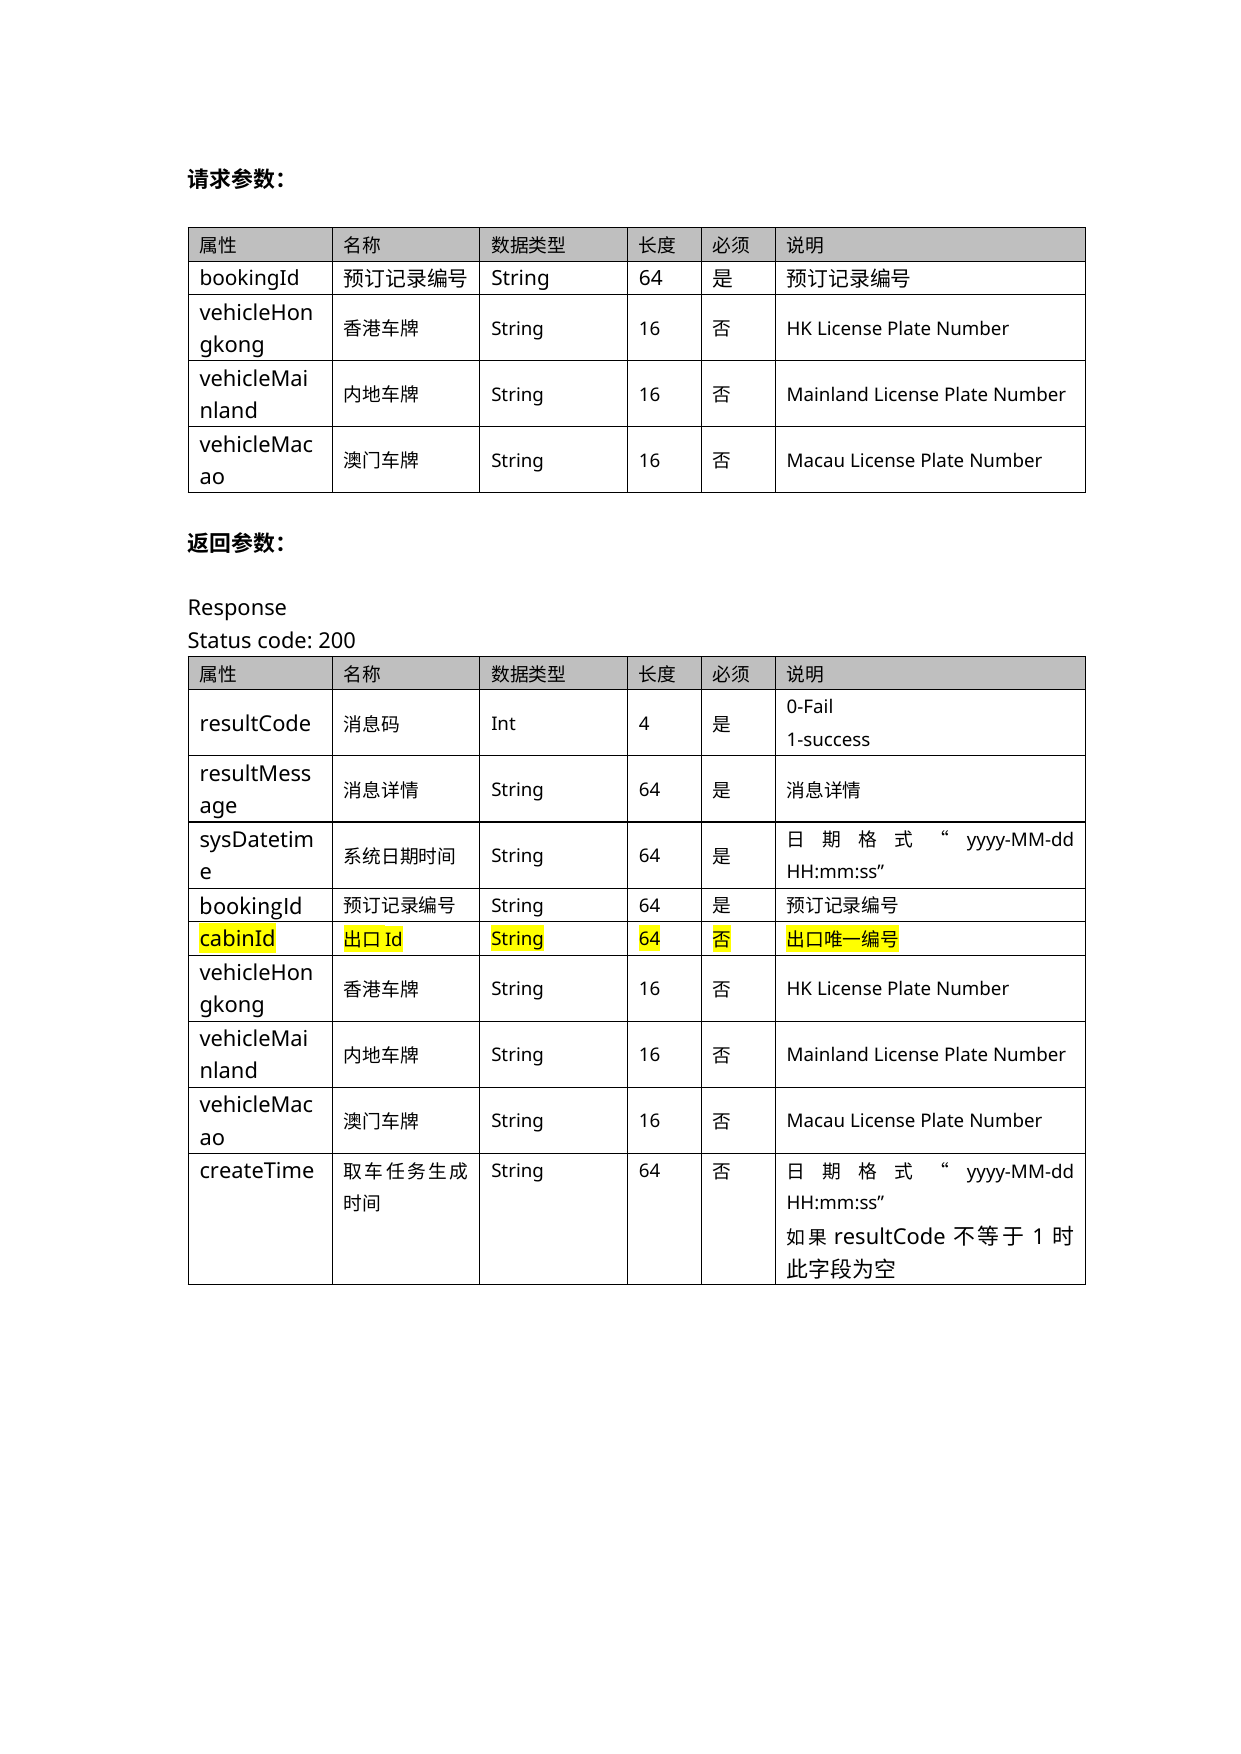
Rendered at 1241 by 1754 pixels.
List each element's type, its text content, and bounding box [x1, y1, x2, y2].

table_cell vehicleMainland [189, 1022, 332, 1087]
table_cell 0-Fail 1-success [776, 690, 1085, 755]
table_cell 消息详情 [333, 756, 479, 821]
table_cell 香港车牌 [333, 956, 479, 1021]
table_header 数据类型 [480, 228, 627, 261]
table_cell 日期格式“yyyy-MM-dd HH:mm:ss” [776, 823, 1085, 887]
table_cell 出口Id [333, 922, 479, 954]
table_header 必须 [702, 228, 775, 261]
table_header 说明 [776, 657, 1085, 689]
table_cell 64 [628, 262, 701, 294]
table_cell 否 [702, 922, 775, 954]
table_cell String [480, 1088, 627, 1153]
table_header 必须 [702, 657, 775, 689]
table_cell 否 [702, 427, 775, 492]
table_cell Macau License Plate Number [776, 1088, 1085, 1153]
table_cell 否 [702, 1022, 775, 1087]
table_cell 否 [702, 295, 775, 360]
table_cell vehicleMainland [189, 361, 332, 426]
table_cell bookingId [189, 889, 332, 921]
table_cell 预订记录编号 [333, 889, 479, 921]
table_cell String [480, 1022, 627, 1087]
table_cell 否 [702, 956, 775, 1021]
table_cell 出口唯一编号 [776, 922, 1085, 954]
table_cell 消息详情 [776, 756, 1085, 821]
table_cell bookingId [189, 262, 332, 294]
table_cell HK License Plate Number [776, 295, 1085, 360]
table_cell sysDatetime [189, 823, 332, 887]
table_cell 消息码 [333, 690, 479, 755]
table_cell vehicleHongkong [189, 956, 332, 1021]
table_cell 预订记录编号 [333, 262, 479, 294]
table_cell createTime [189, 1154, 332, 1284]
table_cell 取车任务生成时间 [333, 1154, 479, 1284]
table_cell 是 [702, 262, 775, 294]
table_header 长度 [628, 228, 701, 261]
table_cell String [480, 1154, 627, 1284]
table_cell resultMessage [189, 756, 332, 821]
table_cell Macau License Plate Number [776, 427, 1085, 492]
table_cell Int [480, 690, 627, 755]
table_cell 16 [628, 1022, 701, 1087]
table_cell 64 [628, 1154, 701, 1284]
table_cell 16 [628, 427, 701, 492]
table_header 说明 [776, 228, 1085, 261]
table_cell 64 [628, 889, 701, 921]
table_cell 16 [628, 295, 701, 360]
table_header 属性 [189, 228, 332, 261]
table_header 数据类型 [480, 657, 627, 689]
table_cell 否 [702, 361, 775, 426]
table_cell 澳门车牌 [333, 427, 479, 492]
table_cell 预订记录编号 [776, 262, 1085, 294]
table_cell String [480, 262, 627, 294]
table_cell String [480, 427, 627, 492]
table_cell 是 [702, 690, 775, 755]
table_cell vehicleMacao [189, 1088, 332, 1153]
text Status code: 200 [187, 623, 1053, 656]
table_cell String [480, 823, 627, 887]
table_cell 64 [628, 823, 701, 887]
table_cell resultCode [189, 690, 332, 755]
text 返回参数： [187, 526, 1053, 558]
text 请求参数： [187, 162, 1053, 194]
table_cell String [480, 361, 627, 426]
table_cell String [480, 295, 627, 360]
table_cell 16 [628, 1088, 701, 1153]
table_cell 预订记录编号 [776, 889, 1085, 921]
table_cell vehicleHongkong [189, 295, 332, 360]
table_cell 64 [628, 756, 701, 821]
table_cell 内地车牌 [333, 361, 479, 426]
table_cell 香港车牌 [333, 295, 479, 360]
text Response [187, 591, 1053, 623]
table_cell 4 [628, 690, 701, 755]
table_cell 否 [702, 1154, 775, 1284]
table_cell cabinId [189, 922, 332, 954]
table_cell 澳门车牌 [333, 1088, 479, 1153]
table_cell String [480, 756, 627, 821]
table_header 名称 [333, 228, 479, 261]
table_cell String [480, 922, 627, 954]
table_cell HK License Plate Number [776, 956, 1085, 1021]
table_cell 否 [702, 1088, 775, 1153]
table_cell 是 [702, 823, 775, 887]
table_cell 是 [702, 889, 775, 921]
table_cell 内地车牌 [333, 1022, 479, 1087]
table_cell 日期格式“yyyy-MM-dd HH:mm:ss” 如果resultCode不等于1时此字段为空 [776, 1154, 1085, 1284]
table_cell String [480, 889, 627, 921]
table_header 名称 [333, 657, 479, 689]
table_cell 64 [628, 922, 701, 954]
table_cell 16 [628, 361, 701, 426]
table_cell String [480, 956, 627, 1021]
table_cell 16 [628, 956, 701, 1021]
table_cell vehicleMacao [189, 427, 332, 492]
table_cell Mainland License Plate Number [776, 361, 1085, 426]
table_cell 系统日期时间 [333, 823, 479, 887]
table_cell Mainland License Plate Number [776, 1022, 1085, 1087]
table_header 属性 [189, 657, 332, 689]
table_header 长度 [628, 657, 701, 689]
table_cell 是 [702, 756, 775, 821]
